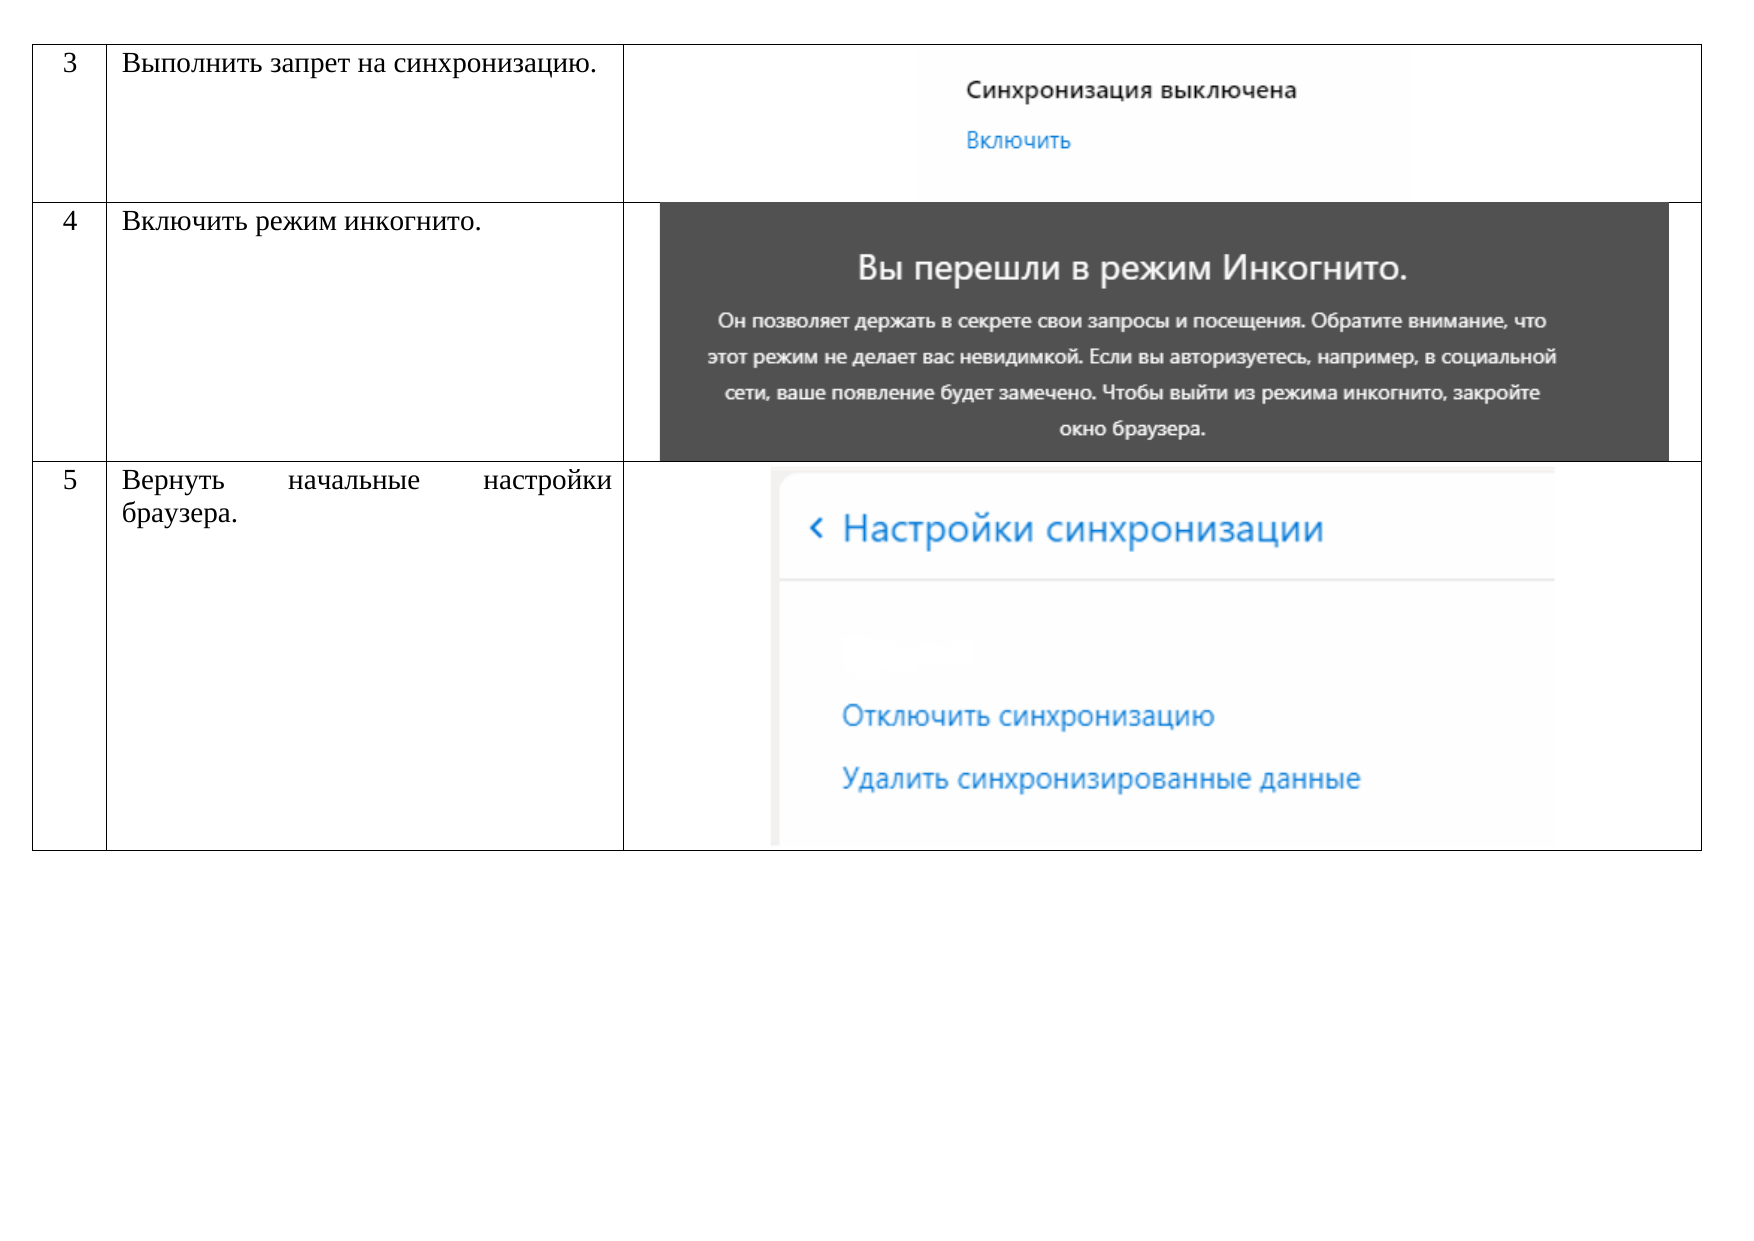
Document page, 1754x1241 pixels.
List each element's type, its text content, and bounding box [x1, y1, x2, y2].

picture [659, 45, 1669, 461]
table_cell 4 [33, 203, 106, 461]
table_cell Включить режим инкогнито. [107, 203, 623, 461]
table_cell [624, 203, 659, 461]
table_cell Вернуть начальные настройки браузера. [107, 462, 623, 849]
picture [770, 462, 1559, 850]
table_cell [1411, 45, 1701, 202]
table_cell [624, 45, 918, 202]
table_cell 3 [33, 45, 106, 202]
table_cell 5 [33, 462, 106, 849]
table_cell Выполнить запрет на синхронизацию. [107, 45, 623, 202]
table_cell [1669, 203, 1701, 461]
table_cell [624, 462, 770, 849]
table_cell [1559, 462, 1701, 849]
